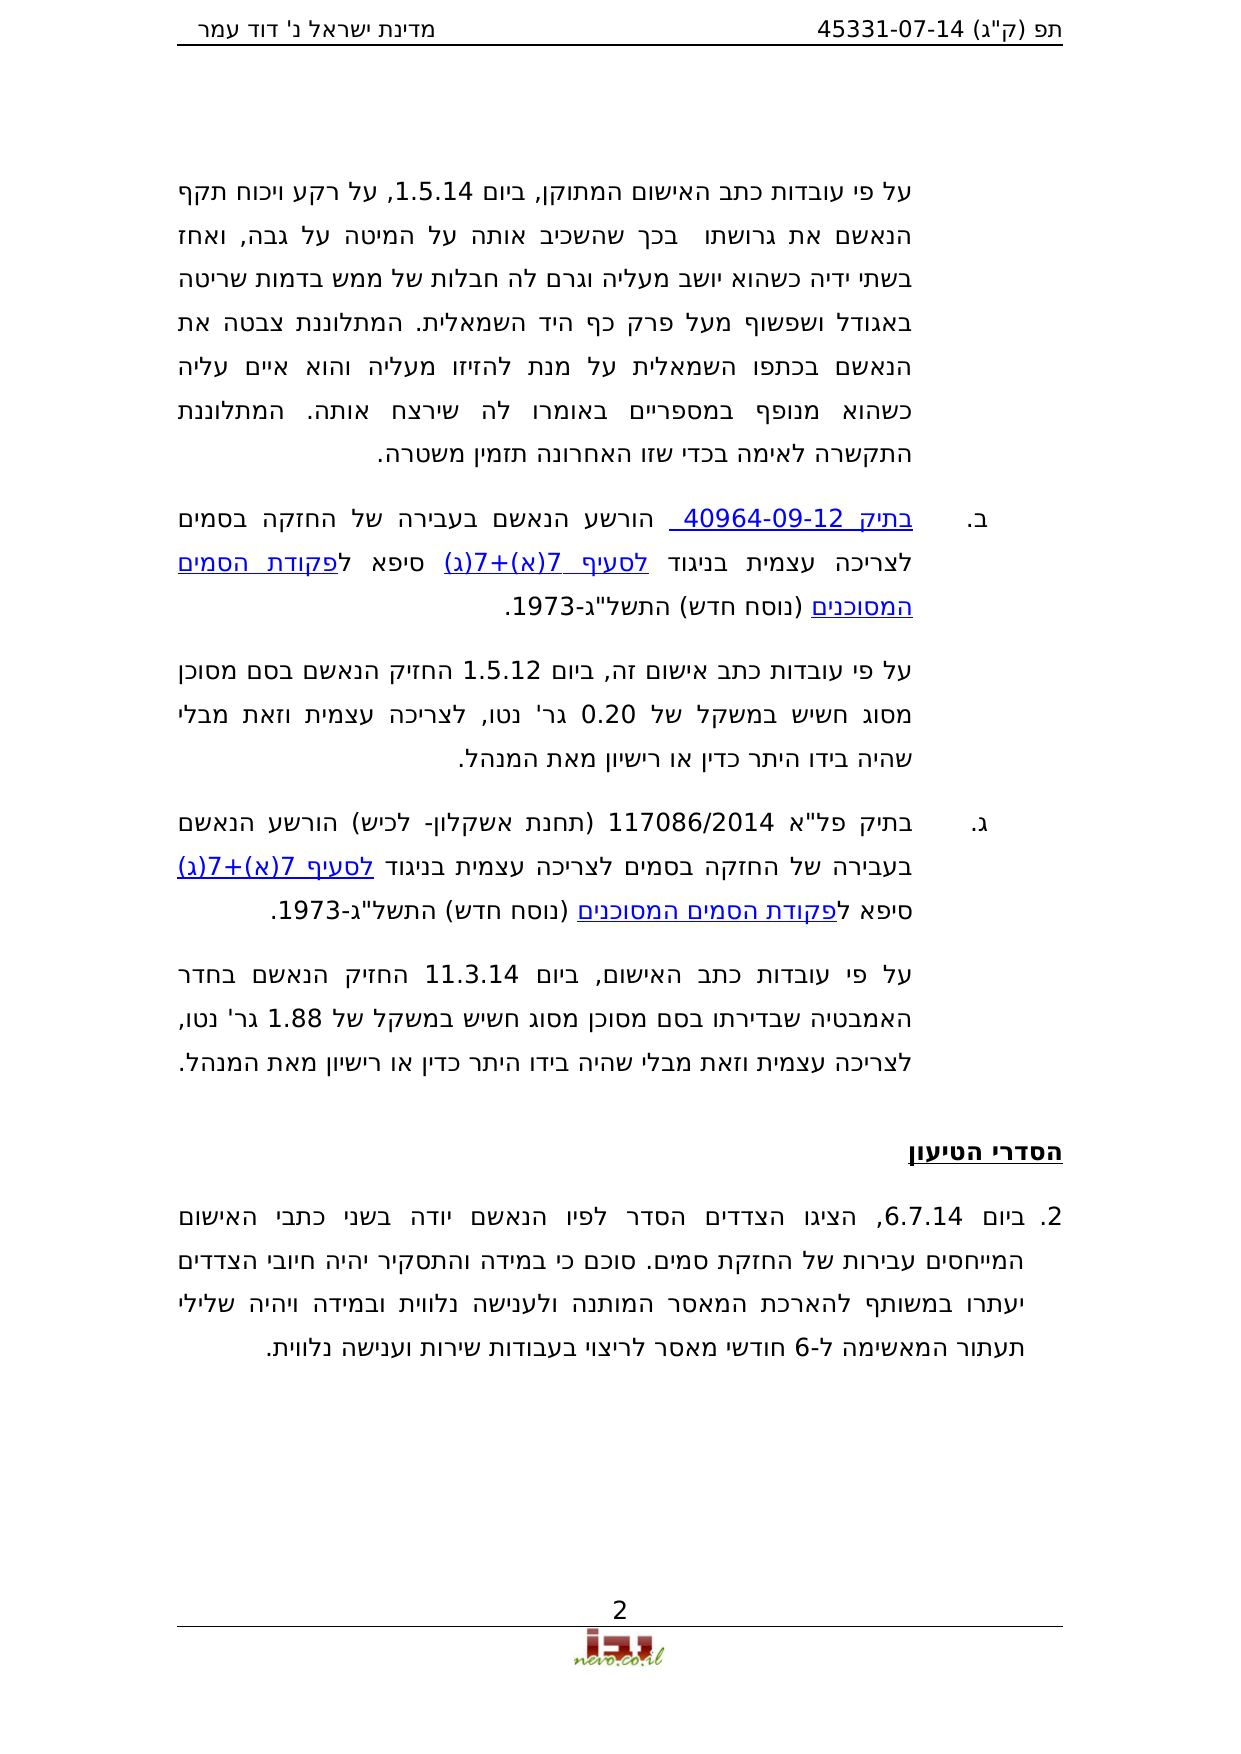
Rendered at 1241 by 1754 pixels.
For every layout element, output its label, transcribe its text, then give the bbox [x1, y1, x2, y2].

text הסדרי הטיעון [177, 1137, 1063, 1167]
text 2. ביום 6.7.14, הציגו הצדדים הסדר לפיו הנאשם יודה בשני כתבי האישום המייחסים עבירות של החזקת סמים. סוכם כי במידה והתסקיר יהיה חיובי הצדדים יעתרו במשותף להארכת המאסר המותנה ולענישה נלווית ובמידה ויהיה שלילי תעתור המאשימה ל-6 חודשי מאסר לריצוי בעבודות שירות וענישה נלווית. [177, 1202, 1063, 1362]
text ג. בתיק פל"א 117086/2014 (תחנת אשקלון- לכיש) הורשע הנאשם בעבירה של החזקה בסמים לצריכה עצמית בניגוד לסעיף 7(א)+7(ג) סיפא לפקודת הסמים המסוכנים (נוסח חדש) התשל"ג-1973. [177, 808, 988, 925]
text על פי עובדות כתב האישום המתוקן, ביום 1.5.14, על רקע ויכוח תקף הנאשם את גרושתו בכך שהשכיב אותה על המיטה על גבה, ואחז בשתי ידיה כשהוא יושב מעליה וגרם לה חבלות של ממש בדמות שריטה באגודל ושפשוף מעל פרק כף היד השמאלית. המתלוננת צבטה את הנאשם בכתפו השמאלית על מנת להזיזו מעליה והוא איים עליה כשהוא מנופף במספריים באומרו לה שירצח אותה. המתלוננת התקשרה לאימה בכדי שזו האחרונה תזמין משטרה. [177, 177, 913, 469]
text על פי עובדות כתב אישום זה, ביום 1.5.12 החזיק הנאשם בסם מסוכן מסוג חשיש במשקל של 0.20 גר' נטו, לצריכה עצמית וזאת מבלי שהיה בידו היתר כדין או רישיון מאת המנהל. [177, 656, 913, 773]
text ב. בתיק 40964-09-12 הורשע הנאשם בעבירה של החזקה בסמים לצריכה עצמית בניגוד לסעיף 7(א)+7(ג) סיפא לפקודת הסמים המסוכנים (נוסח חדש) התשל"ג-1973. [177, 504, 988, 621]
picture [574, 1628, 666, 1667]
text על פי עובדות כתב האישום, ביום 11.3.14 החזיק הנאשם בחדר האמבטיה שבדירתו בסם מסוכן מסוג חשיש במשקל של 1.88 גר' נטו, לצריכה עצמית וזאת מבלי שהיה בידו היתר כדין או רישיון מאת המנהל. [177, 961, 913, 1077]
